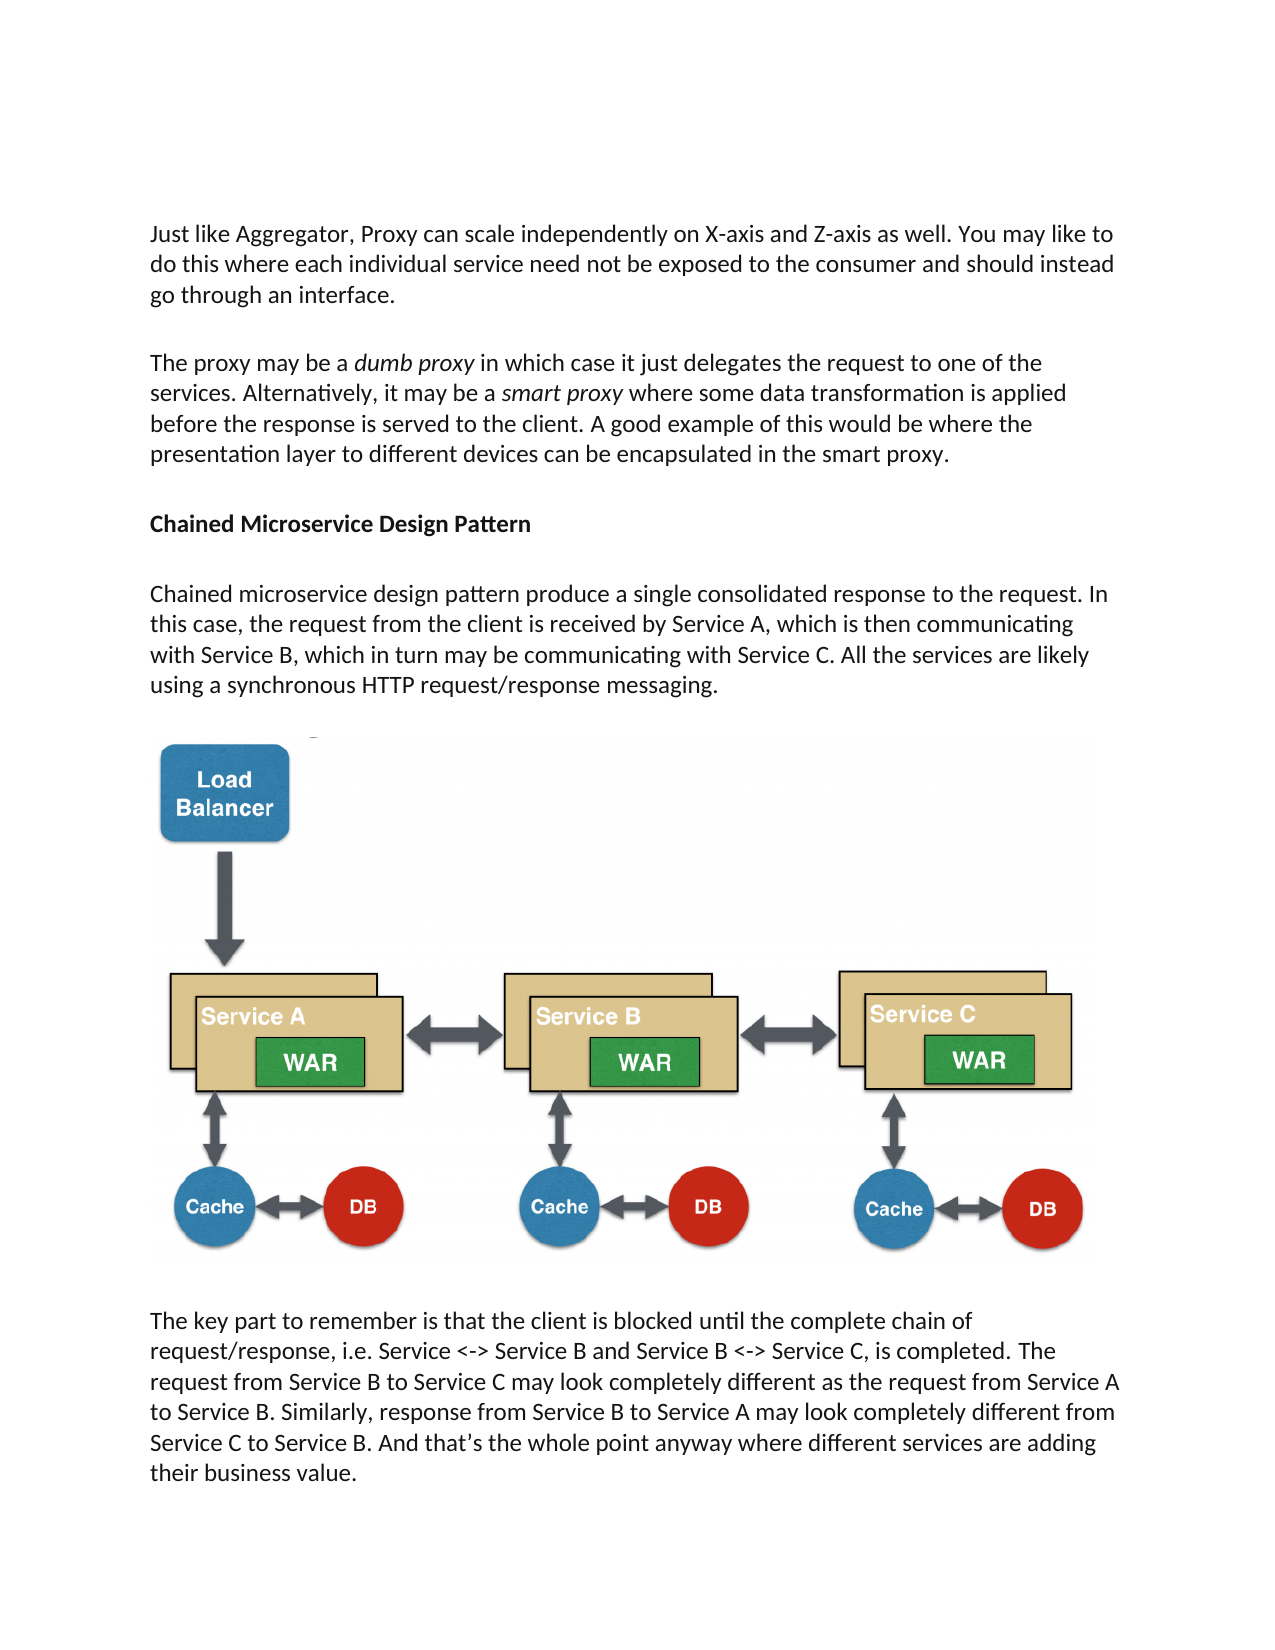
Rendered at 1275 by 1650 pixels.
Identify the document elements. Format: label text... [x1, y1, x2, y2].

text The key part to remember is that the client is blocked until the complete chain of request/response, i.e. Service <-> Service B and Service B <-> Service C, is completed. The request from Service B to Service C may look completely different as the request from Service A to Service B. Similarly, response from Service B to Service A may look completely different from Service C to Service B. And that’s the whole point anyway where different services are adding their business value. [150, 1305, 1125, 1488]
text Just like Aggregator, Proxy can scale independently on X-axis and Z-axis as well. You may like to do this where each individual service need not be exposed to the consumer and should instead go through an interface. [150, 218, 1125, 309]
text Chained microservice design pattern produce a single consolidated response to the request. In this case, the request from the client is received by Service A, which is then communicating with Service B, which in turn may be communicating with Service C. All the services are likely using a synchronous HTTP request/response messaging. [150, 578, 1125, 700]
subtitle Chained Microservice Design Pattern [150, 508, 1125, 539]
picture [150, 737, 1094, 1268]
text The proxy may be a dumb proxy in which case it just delegates the request to one of the services. Alternatively, it may be a smart proxy where some data transformation is applied before the response is served to the client. A good example of this would be where the presentation layer to different devices can be encapsulated in the smart proxy. [150, 347, 1125, 469]
